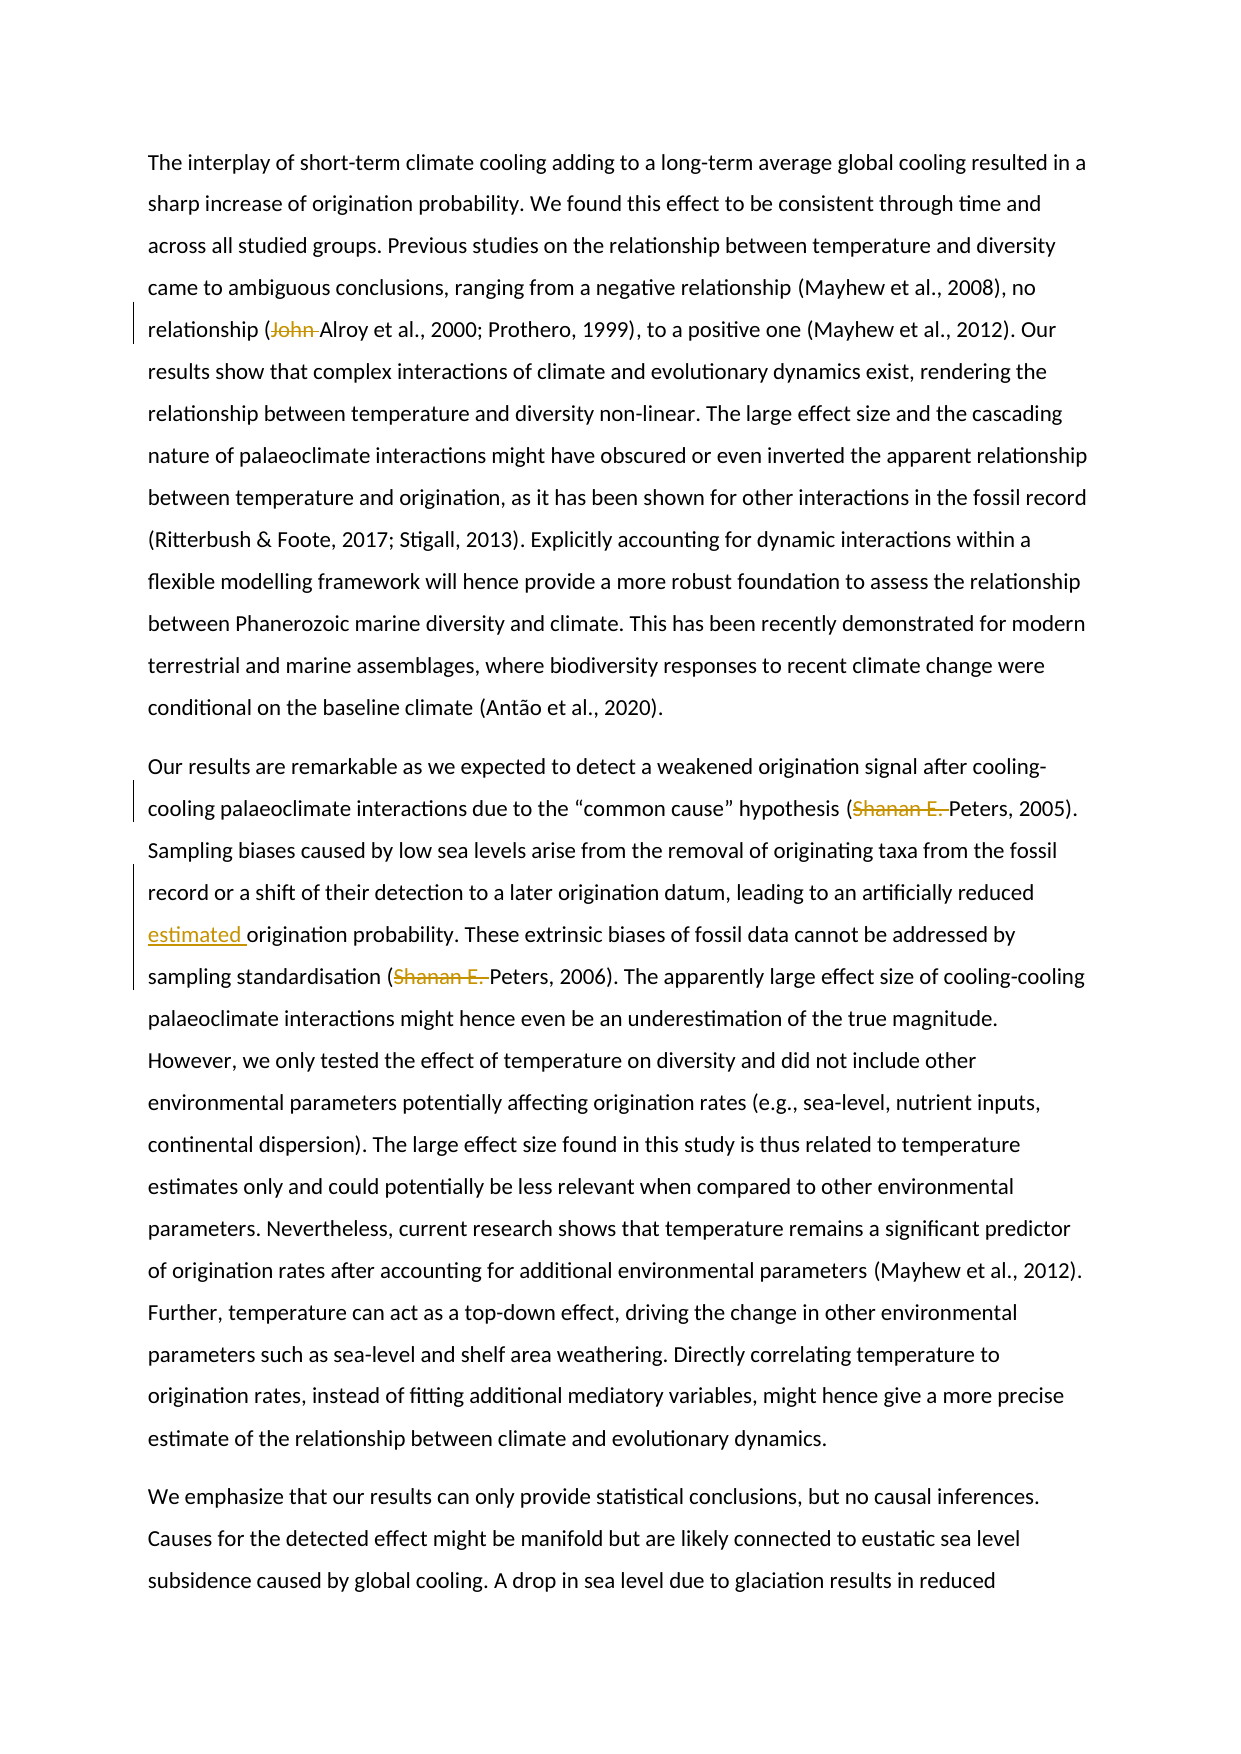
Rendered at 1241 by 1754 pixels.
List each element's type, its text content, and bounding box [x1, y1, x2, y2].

text The interplay of short-term climate cooling adding to a long-term average global cooling resulted in a sharp increase of origination probability. We found this effect to be consistent through time and across all studied groups. Previous studies on the relationship between temperature and diversity came to ambiguous conclusions, ranging from a negative relationship (Mayhew et al., 2008), no relationship (Alroy et al., 2000; Prothero, 1999), to a positive one (Mayhew et al., 2012). Our results show that complex interactions of climate and evolutionary dynamics exist, rendering the relationship between temperature and diversity non-linear. The large effect size and the cascading nature of palaeoclimate interactions might have obscured or even inverted the apparent relationship between temperature and origination, as it has been shown for other interactions in the fossil record (Ritterbush & Foote, 2017; Stigall, 2013). Explicitly accounting for dynamic interactions within a flexible modelling framework will hence provide a more robust foundation to assess the relationship between Phanerozoic marine diversity and climate. This has been recently demonstrated for modern terrestrial and marine assemblages, where biodiversity responses to recent climate change were conditional on the baseline climate (Antão et al., 2020). [148, 148, 1093, 721]
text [148, 1482, 1093, 1594]
text Our results are remarkable as we expected to detect a weakened origination signal after cooling-cooling palaeoclimate interactions due to the “common cause” hypothesis (Peters, 2005). Sampling biases caused by low sea levels arise from the removal of originating taxa from the fossil record or a shift of their detection to a later origination datum, leading to an artificially reduced origination probability. These extrinsic biases of fossil data cannot be addressed by sampling standardisation (Peters, 2006). The apparently large effect size of cooling-cooling palaeoclimate interactions might hence even be an underestimation of the true magnitude. However, we only tested the effect of temperature on diversity and did not include other environmental parameters potentially affecting origination rates (e.g., sea-level, nutrient inputs, continental dispersion). The large effect size found in this study is thus related to temperature estimates only and could potentially be less relevant when compared to other environmental parameters. Nevertheless, current research shows that temperature remains a significant predictor of origination rates after accounting for additional environmental parameters (Mayhew et al., 2012). Further, temperature can act as a top-down effect, driving the change in other environmental parameters such as sea-level and shelf area weathering. Directly correlating temperature to origination rates, instead of fitting additional mediatory variables, might hence give a more precise estimate of the relationship between climate and evolutionary dynamics. [148, 752, 1093, 1452]
